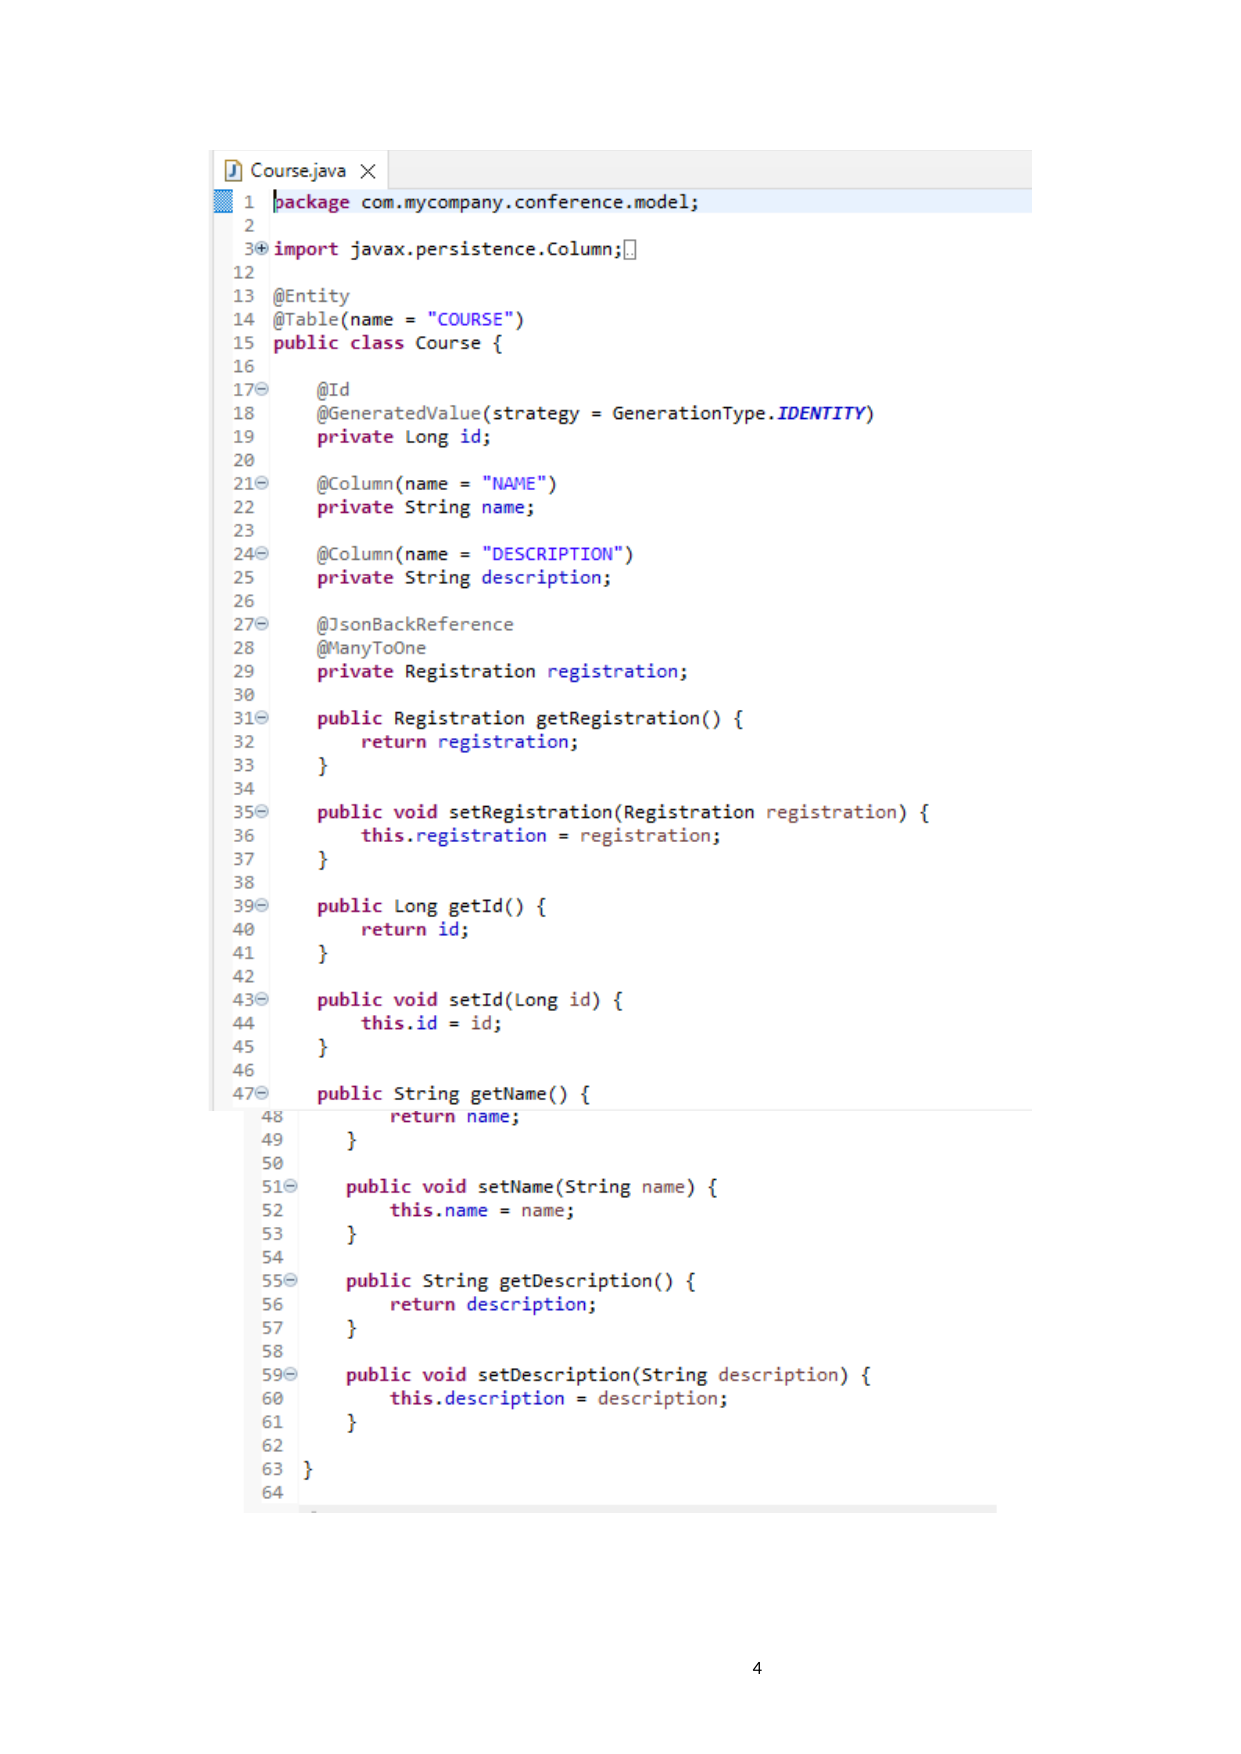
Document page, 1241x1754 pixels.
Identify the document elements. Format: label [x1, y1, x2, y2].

picture [208, 150, 1032, 1513]
